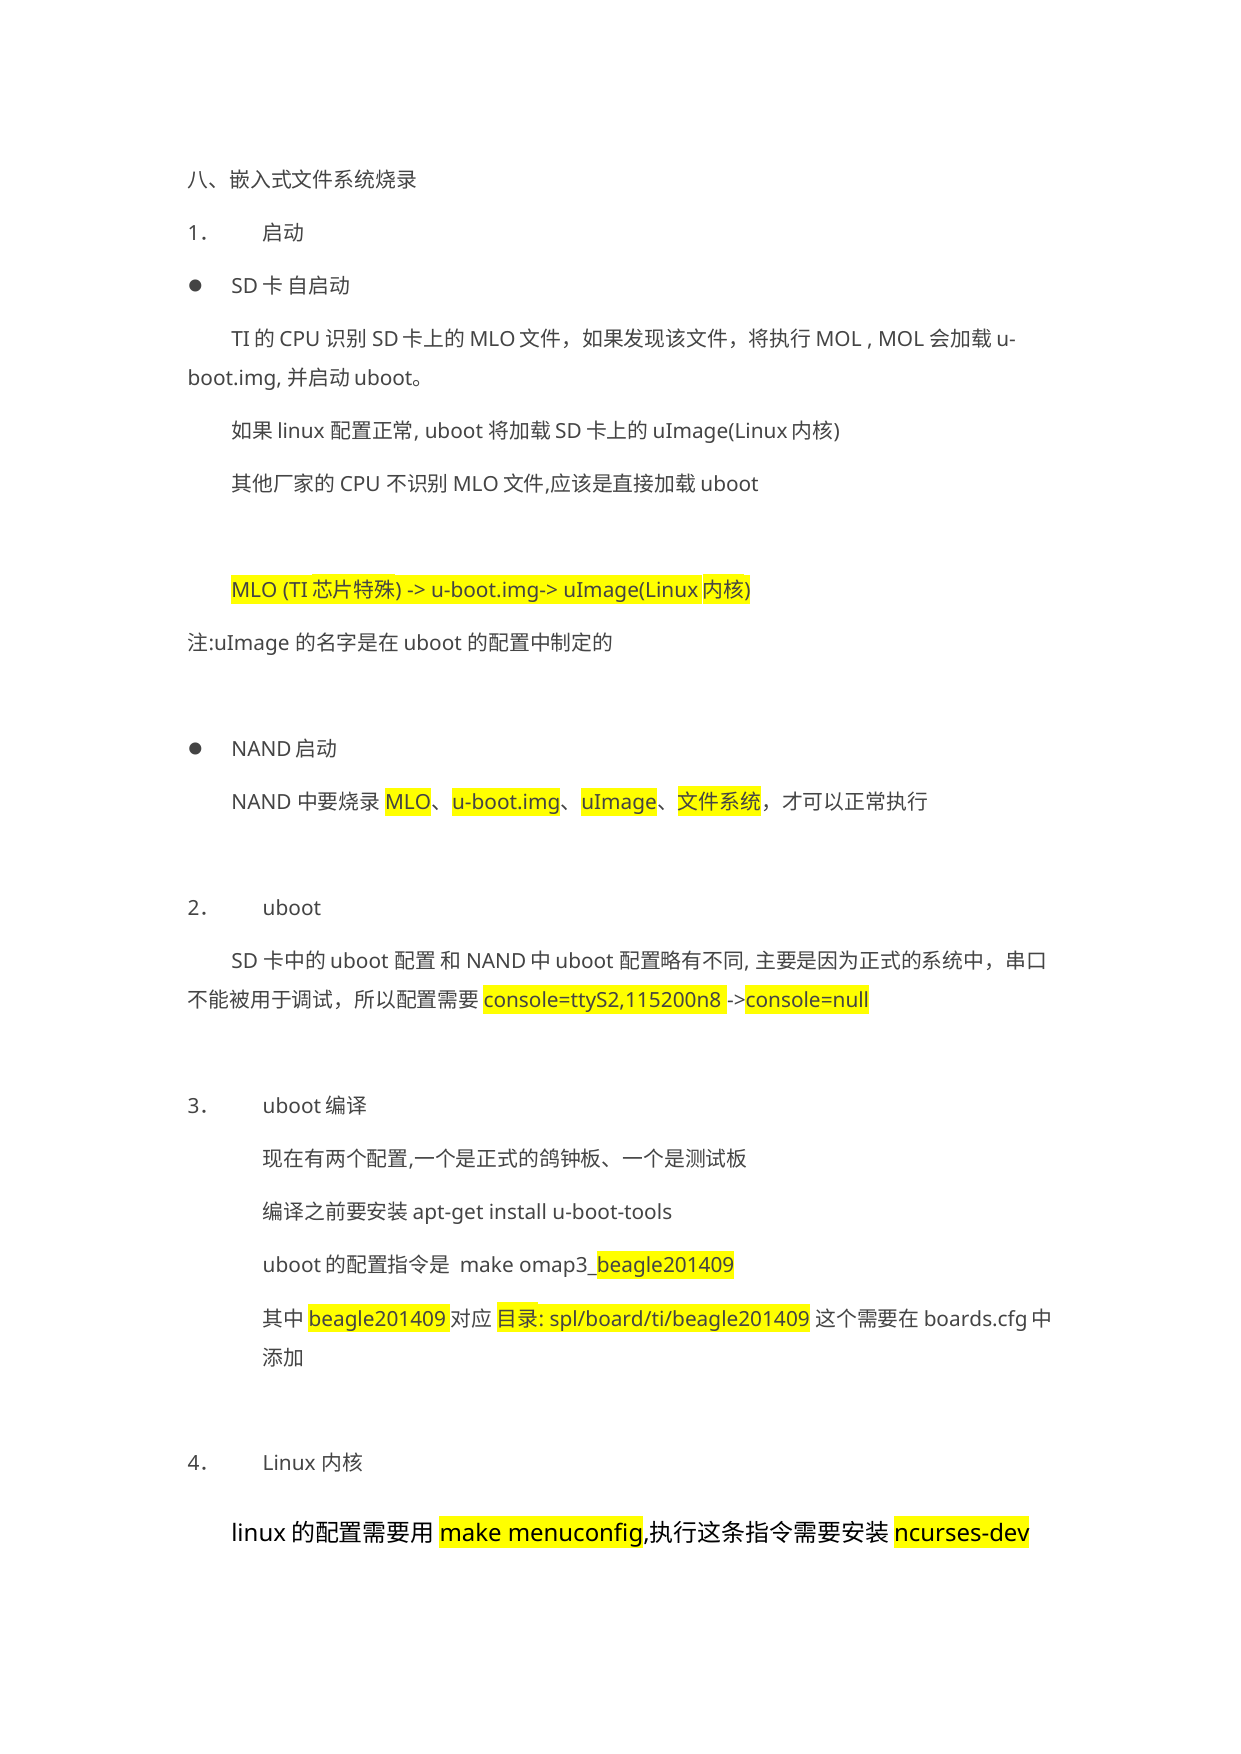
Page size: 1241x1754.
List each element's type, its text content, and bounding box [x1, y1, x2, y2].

list 启动 [187, 215, 1053, 248]
text NAND 中要烧录 MLO、u-boot.img、uImage、文件系统，才可以正常执行 [231, 784, 1053, 817]
list uboot [187, 890, 1053, 923]
list 现在有两个配置,一个是正式的鸽钟板、一个是测试板 [262, 1141, 1053, 1174]
text 其他厂家的CPU 不识别MLO文件,应该是直接加载uboot [187, 467, 1053, 499]
list uboot的配置指令是 make omap3_beagle201409 [262, 1248, 1053, 1280]
list Linux 内核 [187, 1446, 1053, 1478]
text linux的配置需要用make menuconfig,执行这条指令需要安装ncurses-dev [187, 1499, 1053, 1564]
list 编译之前要安装apt-get install u-boot-tools [262, 1194, 1053, 1227]
text MLO (TI芯片特殊) -> u-boot.img-> uImage(Linux内核) [187, 572, 1053, 605]
text TI的CPU 识别 SD卡上的MLO文件，如果发现该文件，将执行MOL , MOL 会加载u-boot.img, 并启动uboot。 [187, 321, 1053, 393]
list NAND启动 [187, 731, 1053, 764]
list 其中beagle201409对应 目录: spl/board/ti/beagle201409 这个需要在boards.cfg中添加 [262, 1301, 1053, 1372]
text SD 卡中的uboot 配置 和 NAND中uboot 配置略有不同, 主要是因为正式的系统中，串口不能被用于调试，所以配置需要console=ttyS2,115200n8 ->console=null [187, 943, 1053, 1015]
text 如果linux 配置正常, uboot 将加载SD卡上的uImage(Linux内核) [187, 413, 1053, 446]
list SD卡 自启动 [187, 268, 1053, 301]
text 注:uImage 的名字是在uboot 的配置中制定的 [187, 626, 1053, 658]
list uboot编译 [187, 1088, 1053, 1121]
text 八、嵌入式文件系统烧录 [187, 162, 1053, 194]
